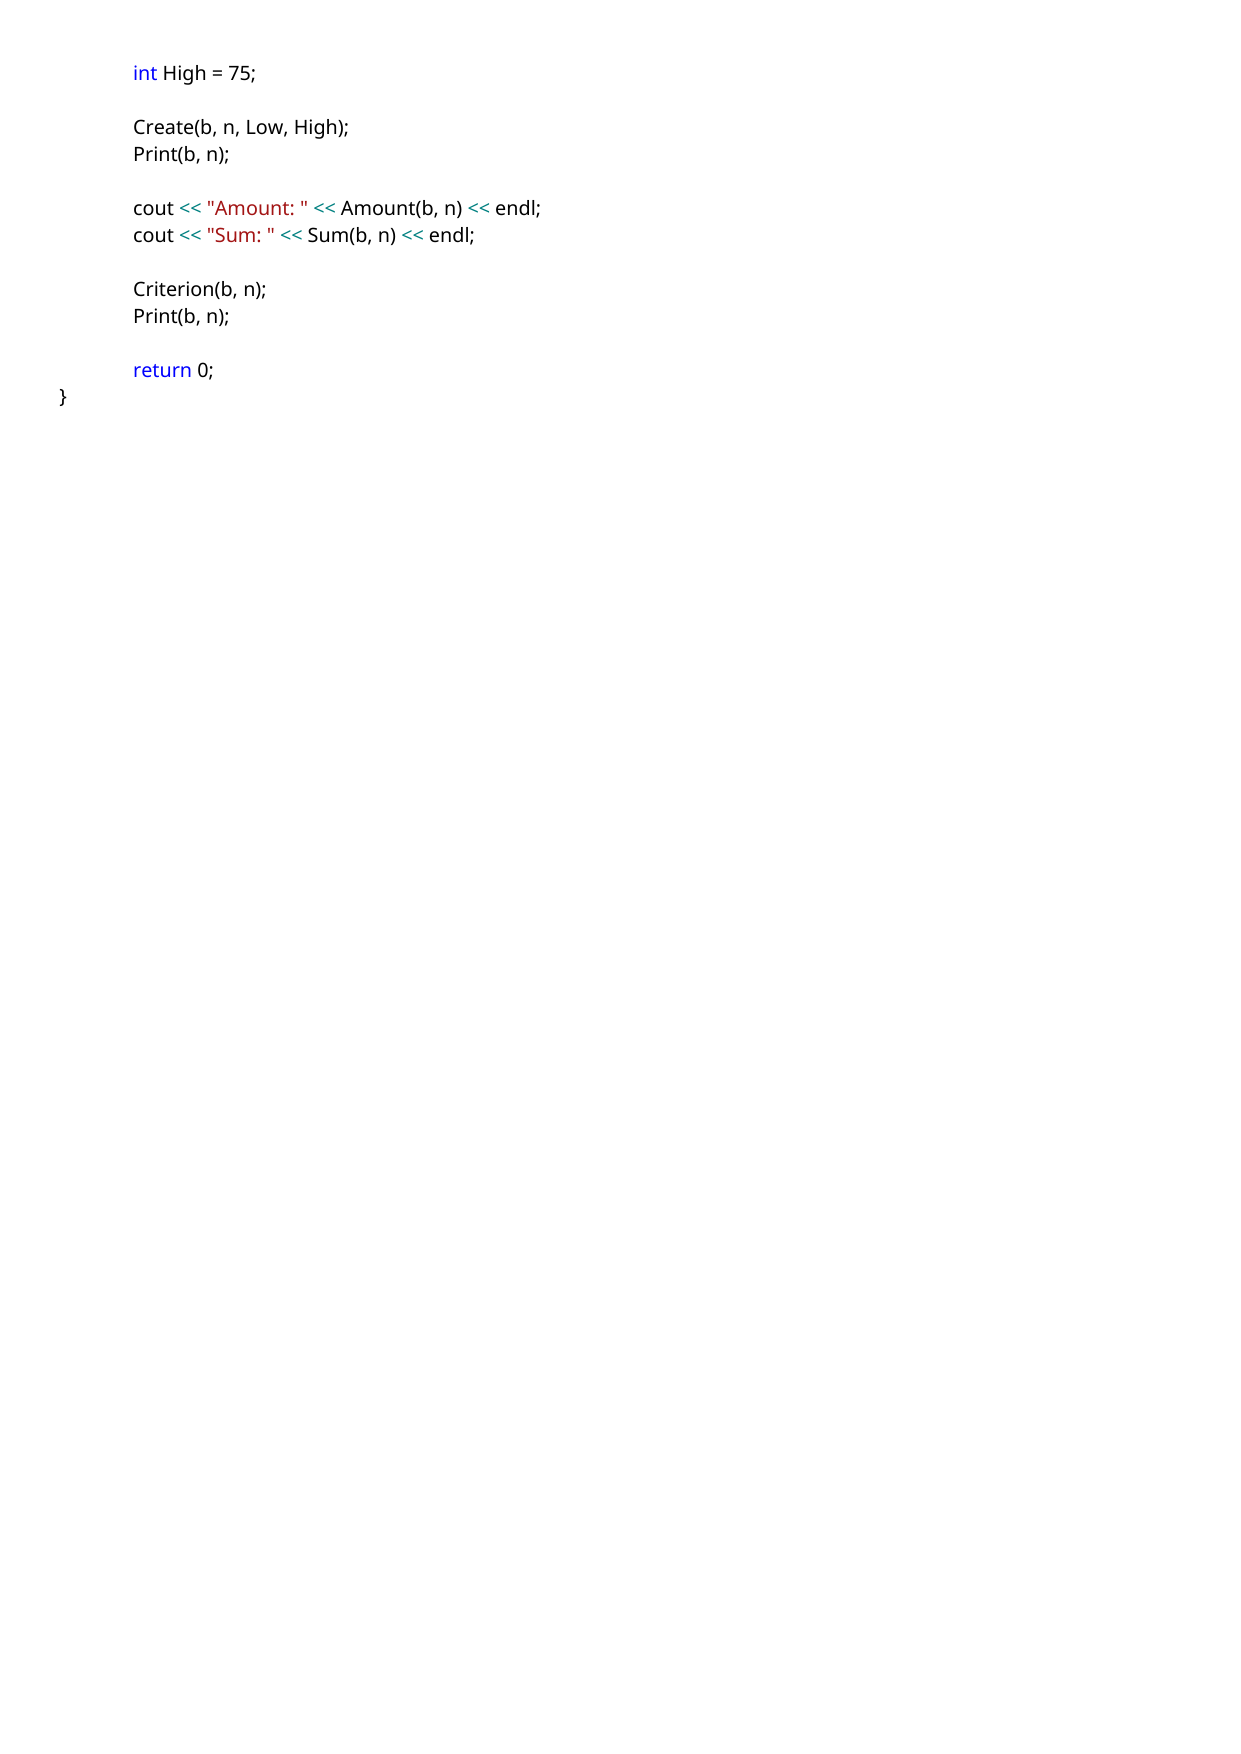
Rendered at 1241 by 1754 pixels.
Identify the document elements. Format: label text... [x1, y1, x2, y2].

text cout << "Sum: " << Sum(b, n) << endl; [59, 221, 1181, 248]
text Print(b, n); [59, 140, 1181, 167]
text Criterion(b, n); [59, 275, 1181, 302]
text Print(b, n); [59, 302, 1181, 329]
text } [59, 383, 1181, 410]
text cout << "Amount: " << Amount(b, n) << endl; [59, 194, 1181, 221]
text return 0; [59, 356, 1181, 383]
text int High = 75; [59, 59, 1181, 86]
text Create(b, n, Low, High); [59, 113, 1181, 140]
